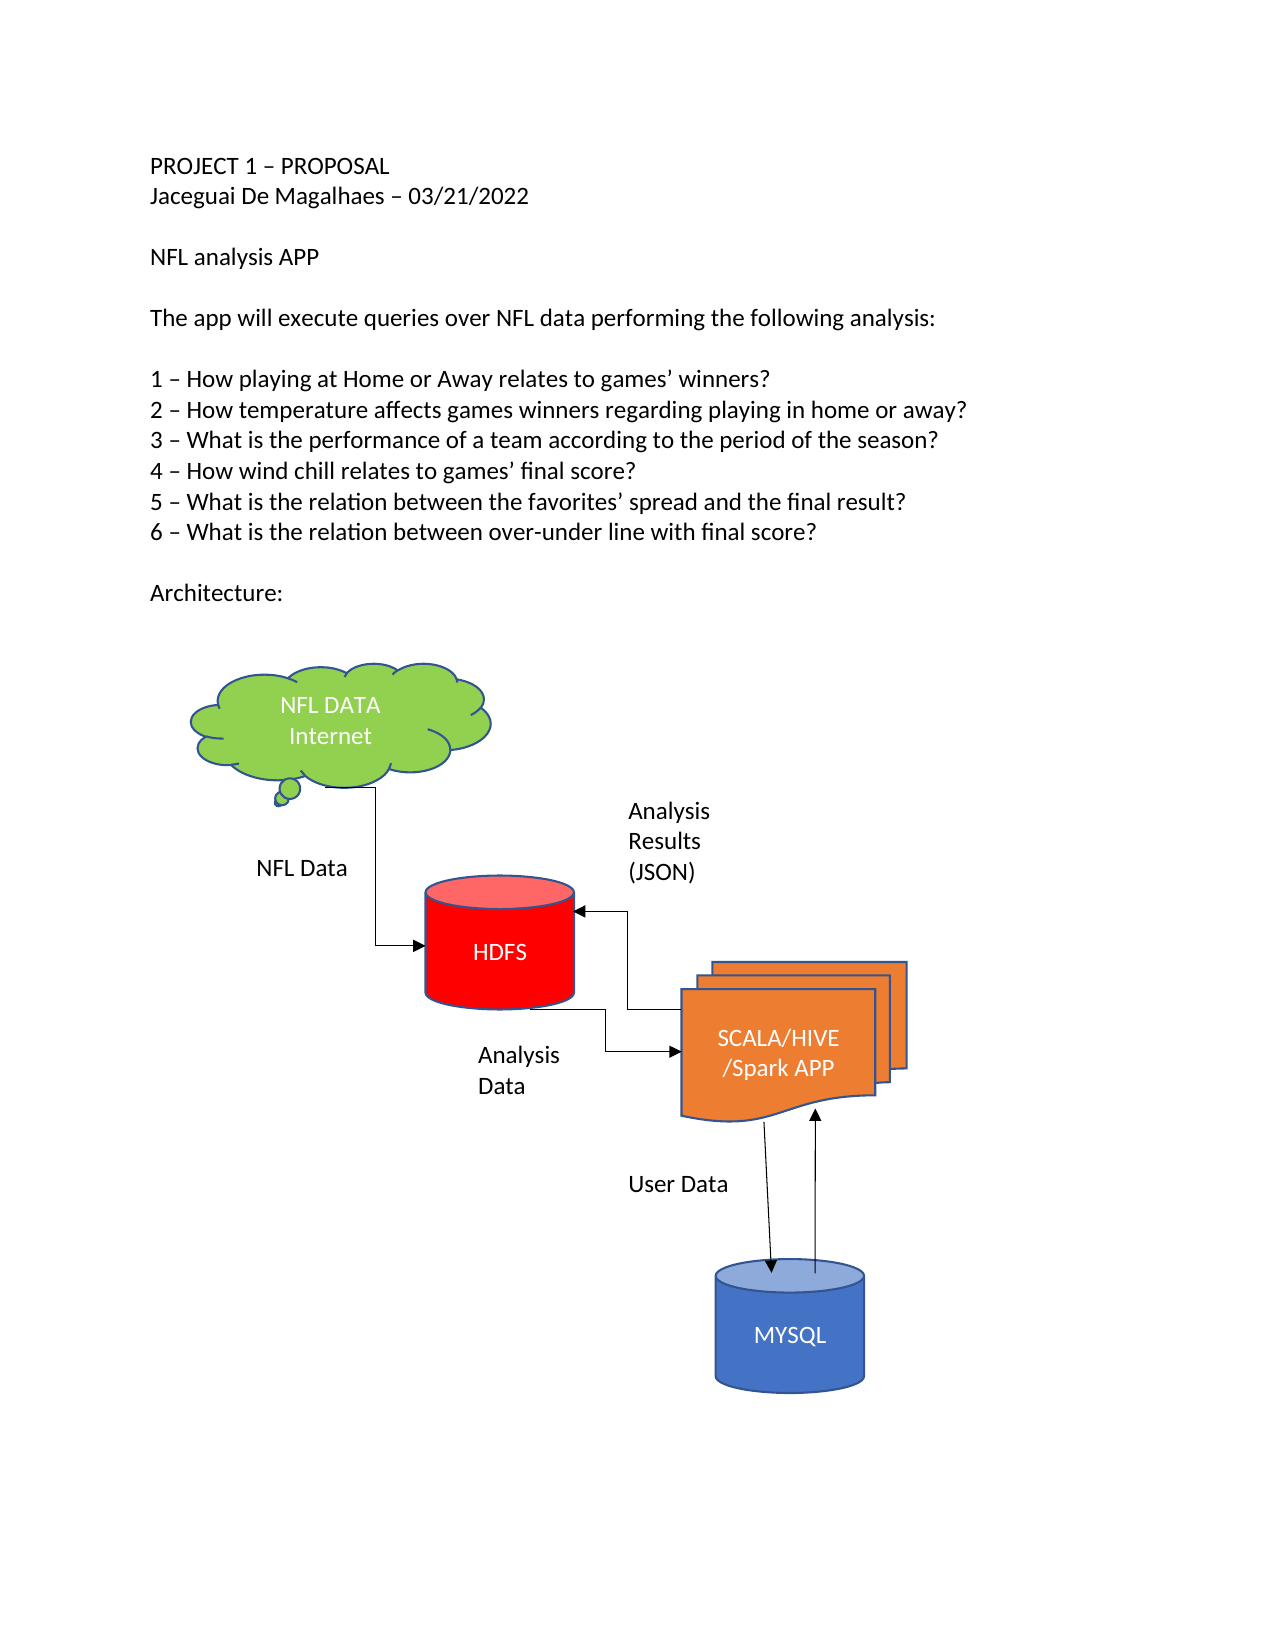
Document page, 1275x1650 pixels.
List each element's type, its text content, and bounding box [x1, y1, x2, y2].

text Architecture: [150, 577, 1125, 608]
text 4 – How wind chill relates to games’ final score? [150, 455, 1125, 486]
text NFL analysis APP [150, 242, 1125, 272]
text 3 – What is the performance of a team according to the period of the season? [150, 425, 1125, 455]
text The app will execute queries over NFL data performing the following analysis: [150, 303, 1125, 333]
text 5 – What is the relation between the favorites’ spread and the final result? [150, 486, 1125, 516]
text 1 – How playing at Home or Away relates to games’ winners? [150, 364, 1125, 394]
text 2 – How temperature affects games winners regarding playing in home or away? [150, 394, 1125, 425]
text 6 – What is the relation between over-under line with final score? [150, 516, 1125, 547]
text Jaceguai De Magalhaes – 03/21/2022 [150, 181, 1125, 211]
text PROJECT 1 – PROPOSAL [150, 150, 1125, 181]
